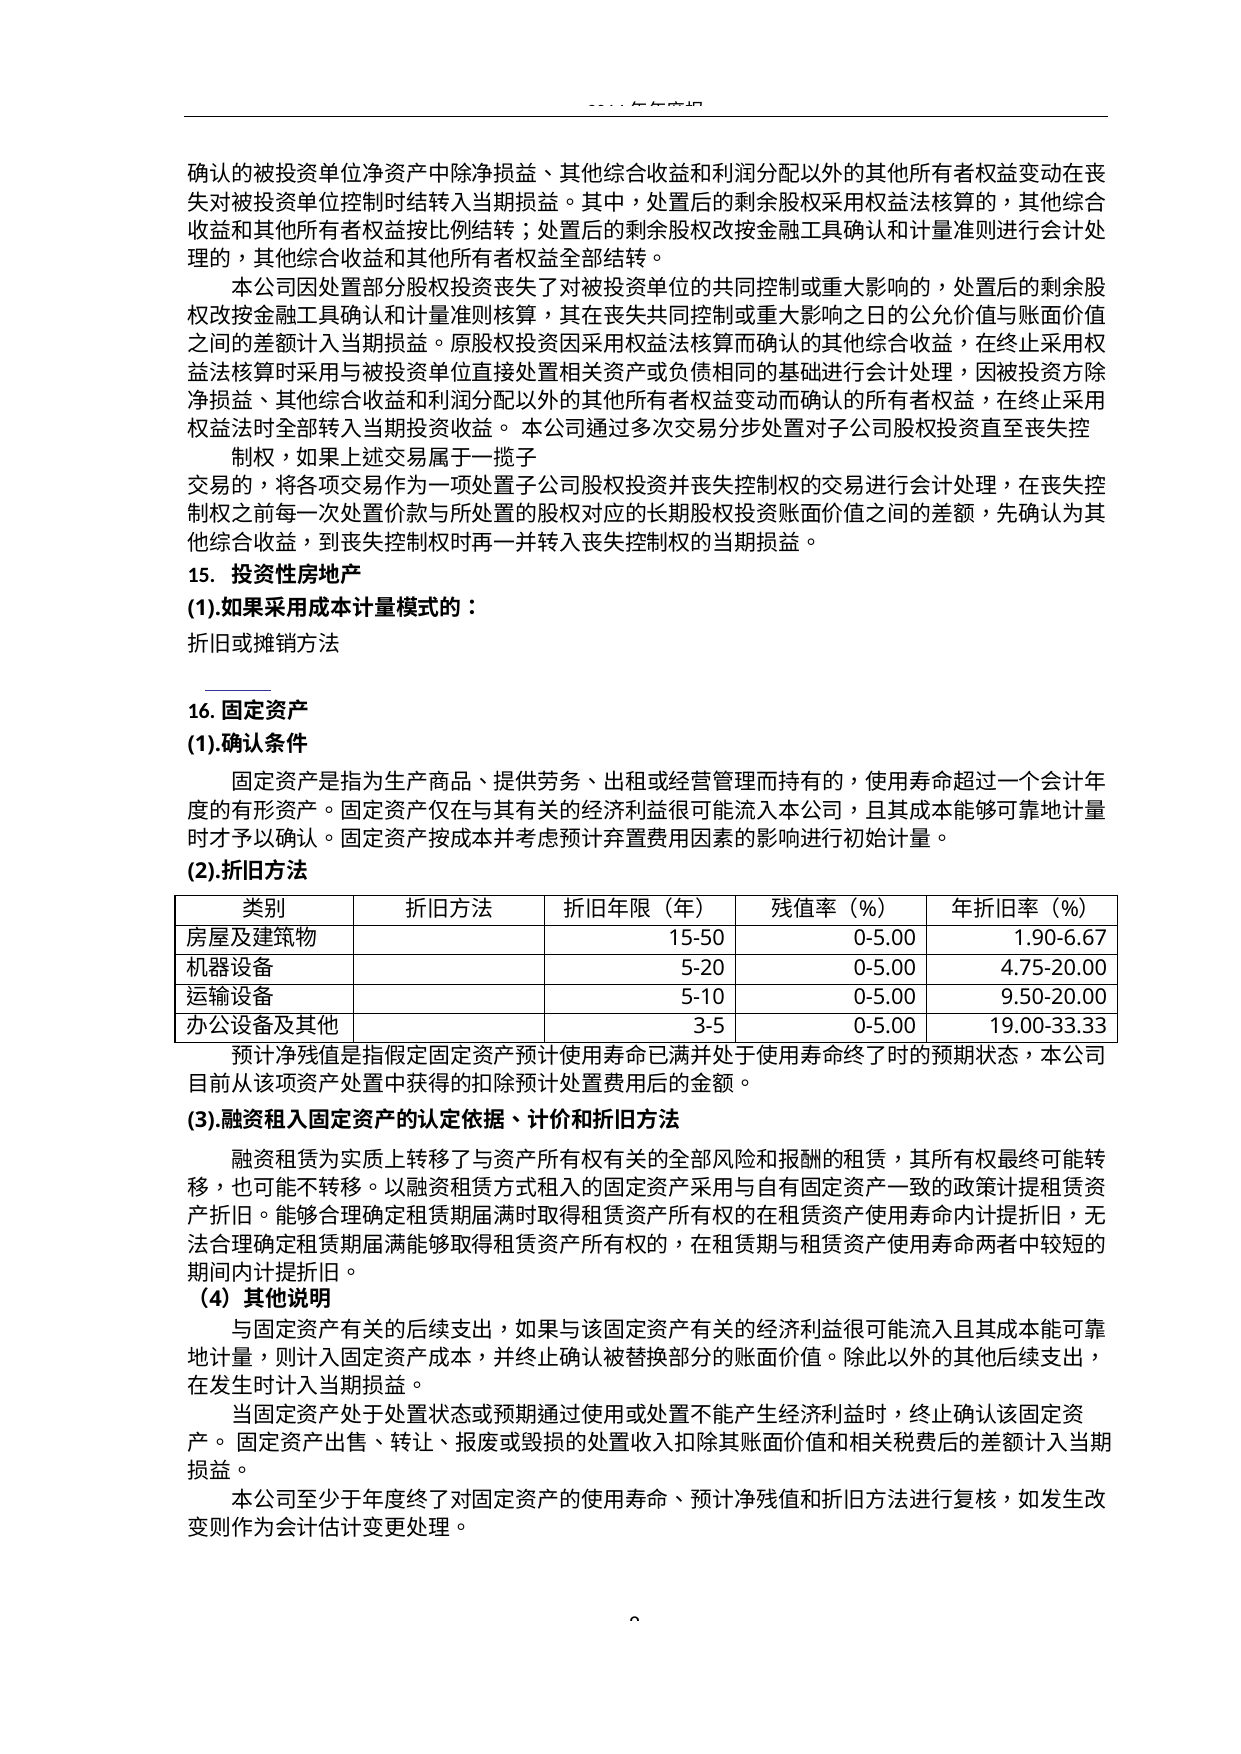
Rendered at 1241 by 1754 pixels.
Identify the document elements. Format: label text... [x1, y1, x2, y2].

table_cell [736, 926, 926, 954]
subtitle (2).折旧方法 [187, 856, 1108, 885]
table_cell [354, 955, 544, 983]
text 当固定资产处于处置状态或预期通过使用或处置不能产生经济利益时，终止确认该固定资产。 固定资产出售、转让、报废或毁损的处置收入扣除其账面价值和相关税费后的差额计入当期损益。 [187, 1399, 1120, 1484]
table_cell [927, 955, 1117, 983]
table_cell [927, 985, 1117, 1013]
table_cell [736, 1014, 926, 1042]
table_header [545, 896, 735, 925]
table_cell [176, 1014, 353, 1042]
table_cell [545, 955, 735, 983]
text 与固定资产有关的后续支出，如果与该固定资产有关的经济利益很可能流入且其成本能可靠 地计量，则计入固定资产成本，并终止确认被替换部分的账面价值。除此以外的其他后续支出， 在发生时计入当期损益。 [187, 1314, 1106, 1399]
text 益法核算时采用与被投资单位直接处置相关资产或负债相同的基础进行会计处理，因被投资方除 净损益、其他综合收益和利润分配以外的其他所有者权益变动而确认的所有者权益，在终止采用 [187, 357, 1106, 414]
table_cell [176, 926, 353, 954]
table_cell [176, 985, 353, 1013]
subtitle （4）其他说明 [187, 1286, 1108, 1312]
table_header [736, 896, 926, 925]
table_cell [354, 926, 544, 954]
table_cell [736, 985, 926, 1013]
text 固定资产是指为生产商品、提供劳务、出租或经营管理而持有的，使用寿命超过一个会计年 度的有形资产。固定资产仅在与其有关的经济利益很可能流入本公司，且其成本能够可靠地计量 时才予以确认。固定资产按成本并考虑预计弃置费用因素的影响进行初始计量。 [187, 767, 1106, 852]
subtitle 15. 投资性房地产 [187, 559, 1132, 589]
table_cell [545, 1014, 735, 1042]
text 本公司至少于年度终了对固定资产的使用寿命、预计净残值和折旧方法进行复核，如发生改 变则作为会计估计变更处理。 [187, 1484, 1106, 1541]
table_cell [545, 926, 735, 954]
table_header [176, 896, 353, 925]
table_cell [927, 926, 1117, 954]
text 融资租赁为实质上转移了与资产所有权有关的全部风险和报酬的租赁，其所有权最终可能转 移，也可能不转移。以融资租赁方式租入的固定资产采用与自有固定资产一致的政策计提租赁资 产折旧。能够合理确定租赁期届满时取得租赁资产所有权的在租赁资产使用寿命内计提折旧，无 法合理确定租赁期届满能够取得租赁资产所有权的，在租赁期与租赁资产使用寿命两者中较短的 期间内计提折旧。 [187, 1144, 1106, 1286]
text 本公司因处置部分股权投资丧失了对被投资单位的共同控制或重大影响的，处置后的剩余股 权改按金融工具确认和计量准则核算，其在丧失共同控制或重大影响之日的公允价值与账面价值 之间的差额计入当期损益。原股权投资因采用权益法核算而确认的其他综合收益，在终止采用权 [187, 272, 1106, 357]
text (1).如果采用成本计量模式的： 折旧或摊销方法 [187, 592, 497, 658]
text 目前从该项资产处置中获得的扣除预计处置费用后的金额。 (3).融资租入固定资产的认定依据、计价和折旧方法 [187, 1068, 758, 1134]
text 确认的被投资单位净资产中除净损益、其他综合收益和利润分配以外的其他所有者权益变动在丧 失对被投资单位控制时结转入当期损益。其中，处置后的剩余股权采用权益法核算的，其他综合 收益和其他所有者权益按比例结转；处置后的剩余股权改按金融工具确认和计量准则进行会计处 理的，其他综合收益和其他所有者权益全部结转。 [187, 159, 1106, 272]
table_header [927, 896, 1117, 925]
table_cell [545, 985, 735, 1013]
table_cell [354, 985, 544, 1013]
text 预计净残值是指假定固定资产预计使用寿命已满并处于使用寿命终了时的预期状态，本公司 [231, 1043, 1120, 1068]
subtitle 16. 固定资产 (1).确认条件 [187, 695, 321, 757]
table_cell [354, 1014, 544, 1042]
text 权益法时全部转入当期投资收益。 本公司通过多次交易分步处置对子公司股权投资直至丧失控制权，如果上述交易属于一揽子 [187, 414, 1108, 471]
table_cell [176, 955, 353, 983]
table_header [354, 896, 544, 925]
text 交易的，将各项交易作为一项处置子公司股权投资并丧失控制权的交易进行会计处理，在丧失控 制权之前每一次处置价款与所处置的股权对应的长期股权投资账面价值之间的差额，先确认为其 他综合收益，到丧失控制权时再一并转入丧失控制权的当期损益。 [187, 471, 1106, 556]
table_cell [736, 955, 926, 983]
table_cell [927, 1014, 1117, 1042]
